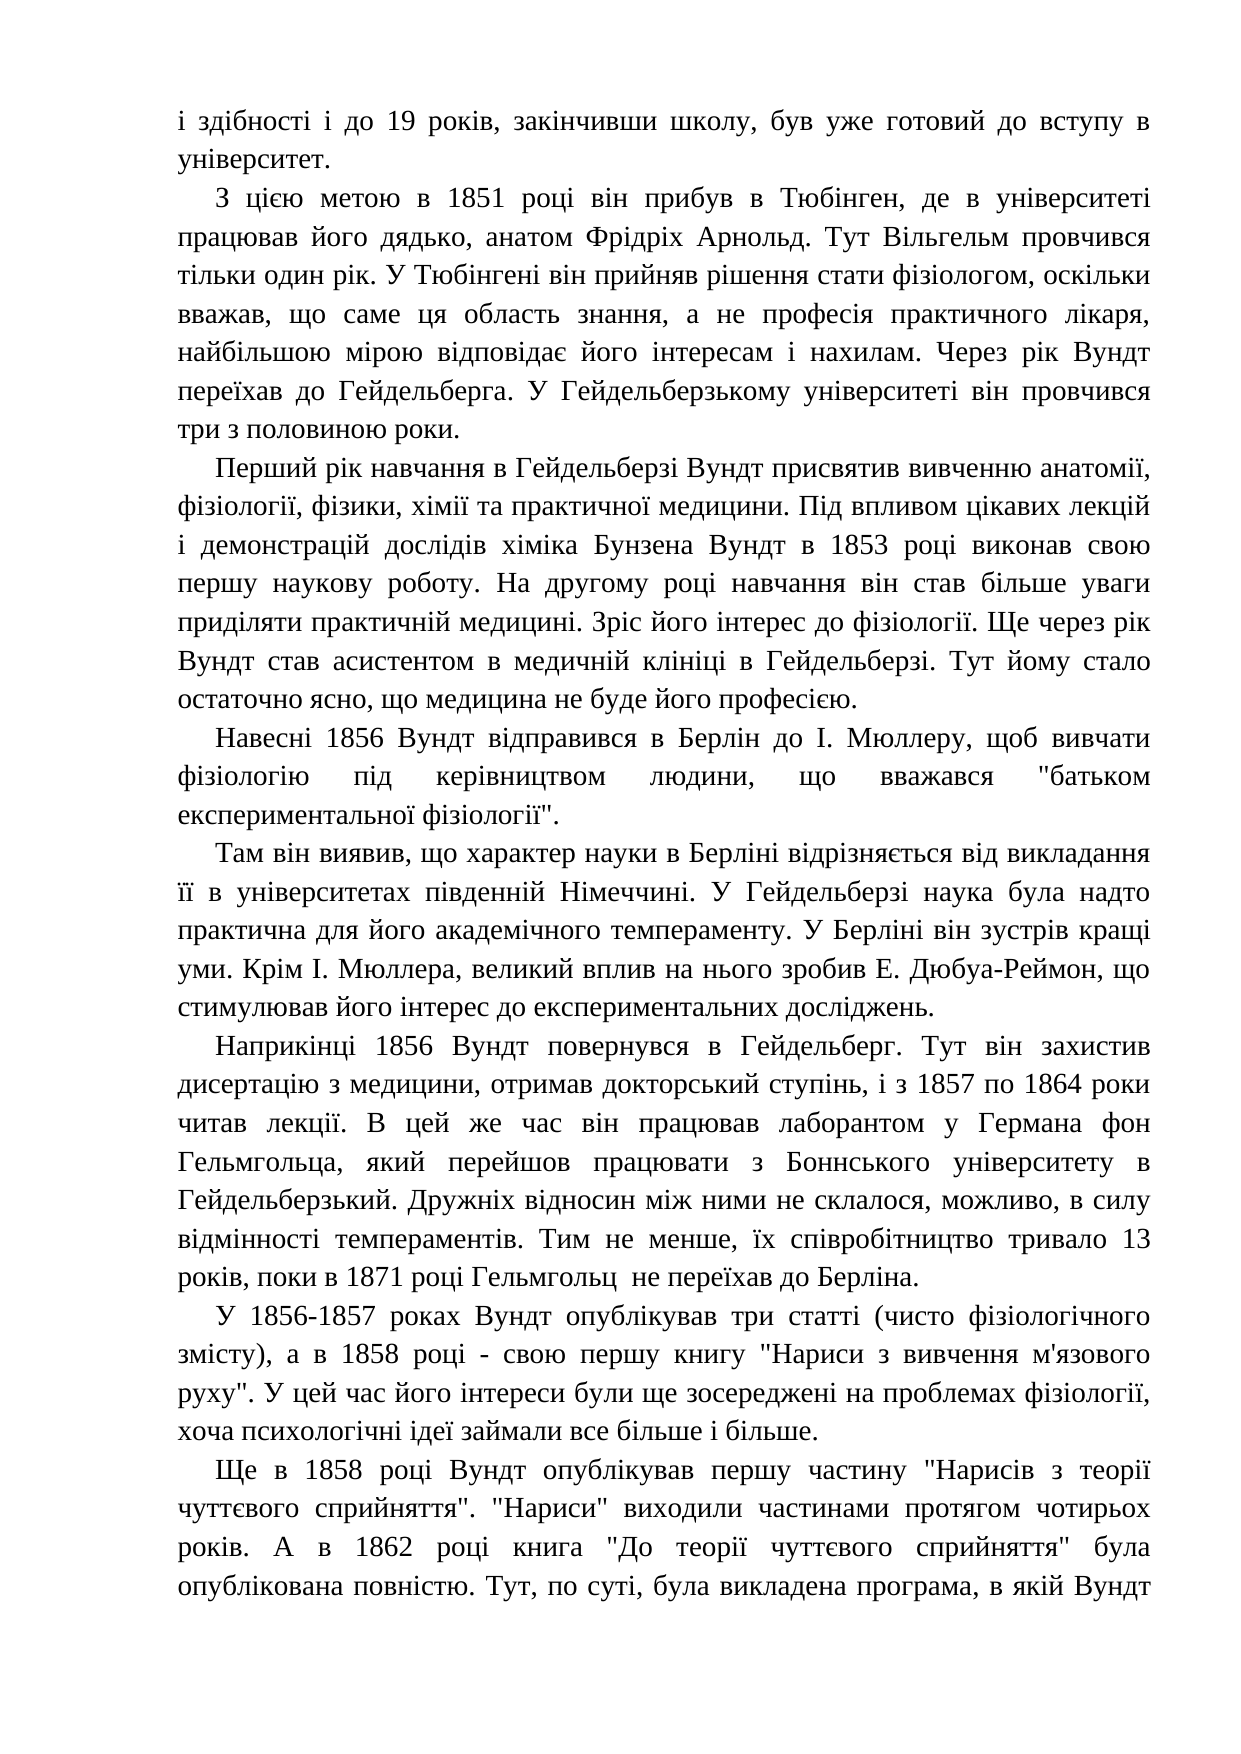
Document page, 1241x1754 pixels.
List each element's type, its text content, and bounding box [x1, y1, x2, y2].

text Навесні 1856 Вундт відправився в Берлін до І. Мюллеру, щоб вивчати фізіологію під керівництвом людини, що вважався "батьком експериментальної фізіології". [177, 720, 1152, 830]
text У 1856-1857 роках Вундт опублікував три статті (чисто фізіологічного змісту), а в 1858 році - свою першу книгу "Нариси з вивчення м'язового руху". У цей час його інтереси були ще зосереджені на проблемах фізіології, хоча психологічні ідеї займали все більше і більше. [177, 1298, 1152, 1447]
text Перший рік навчання в Гейдельберзі Вундт присвятив вивченню анатомії, фізіології, фізики, хімії та практичної медицини. Під впливом цікавих лекцій і демонстрацій дослідів хіміка Бунзена Вундт в 1853 році виконав свою першу наукову роботу. На другому році навчання він став більше уваги приділяти практичній медицині. Зріс його інтерес до фізіології. Ще через рік Вундт став асистентом в медичній клініці в Гейдельберзі. Тут йому стало остаточно ясно, що медицина не буде його професією. [177, 450, 1152, 715]
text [177, 103, 1152, 175]
text З цією метою в 1851 році він прибув в Тюбінген, де в університеті працював його дядько, анатом Фрідріх Арнольд. Тут Вільгельм провчився тільки один рік. У Тюбінгені він прийняв рішення стати фізіологом, оскільки вважав, що саме ця область знання, а не професія практичного лікаря, найбільшою мірою відповідає його інтересам і нахилам. Через рік Вундт переїхав до Гейдельберга. У Гейдельберзькому університеті він провчився три з половиною роки. [177, 180, 1152, 445]
text Там він виявив, що характер науки в Берліні відрізняється від викладання її в університетах південній Німеччині. У Гейдельберзі наука була надто практична для його академічного темпераменту. У Берліні він зустрів кращі уми. Крім І. Мюллера, великий вплив на нього зробив Е. Дюбуа-Реймон, що стимулював його інтерес до експериментальних досліджень. [177, 835, 1152, 1023]
text Наприкінці 1856 Вундт повернувся в Гейдельберг. Тут він захистив дисертацію з медицини, отримав докторський ступінь, і з 1857 по 1864 роки читав лекції. В цей же час він працював лаборантом у Германа фон Гельмгольца, який перейшов працювати з Боннського університету в Гейдельберзький. Дружніх відносин між ними не склалося, можливо, в силу відмінності темпераментів. Тим не менше, їх співробітництво тривало 13 років, поки в 1871 році Гельмгольц не переїхав до Берліна. [177, 1028, 1152, 1293]
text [177, 1452, 1152, 1601]
